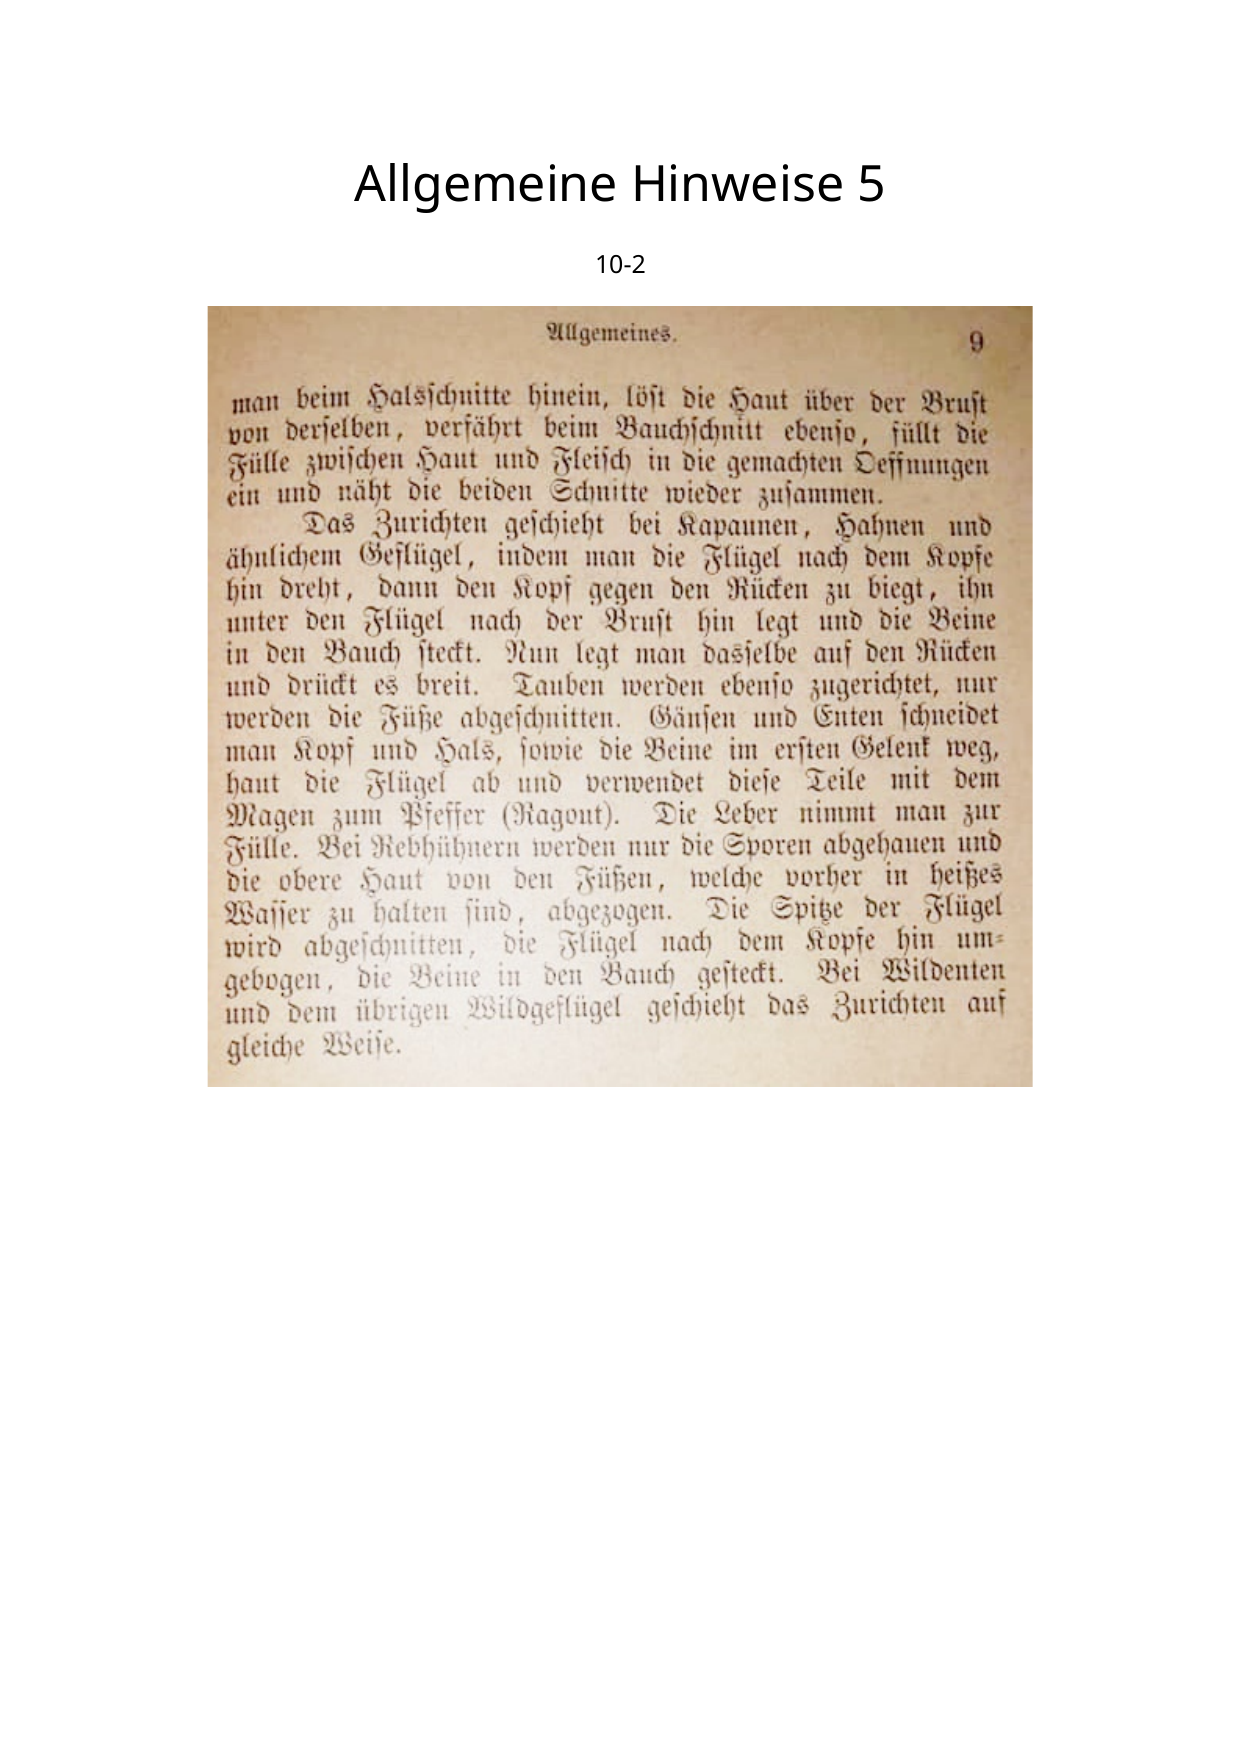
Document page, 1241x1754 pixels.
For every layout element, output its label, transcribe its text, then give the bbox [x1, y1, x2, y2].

picture [207, 306, 1033, 1087]
text 10-2 [148, 247, 1093, 281]
text Allgemeine Hinweise 5 [148, 148, 1093, 216]
